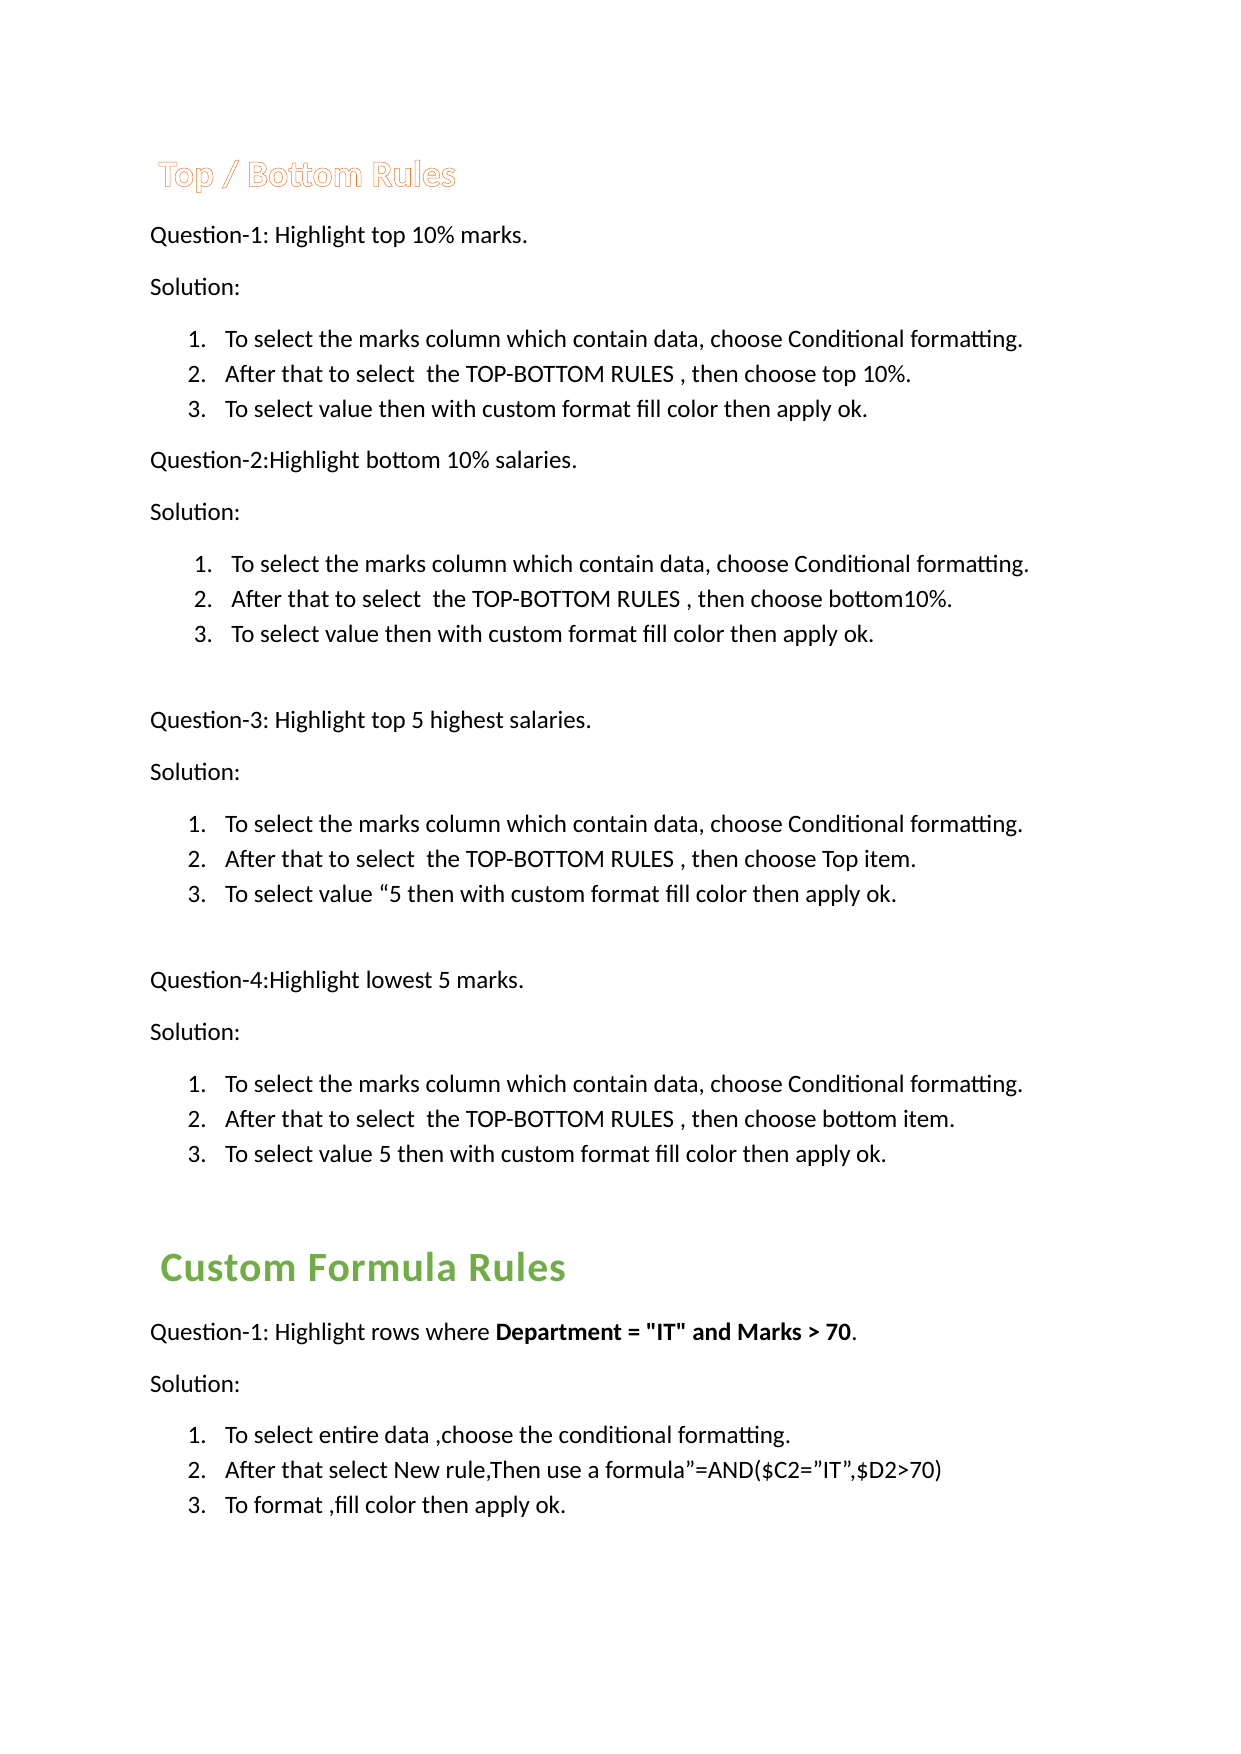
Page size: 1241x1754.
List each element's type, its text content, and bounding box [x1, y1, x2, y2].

text Solution: [150, 1016, 1090, 1047]
text Question-1: Highlight top 10% marks. [150, 219, 1090, 250]
list After that to select the TOP-BOTTOM RULES , then choose Top item. [187, 843, 1090, 873]
text Solution: [150, 1368, 1090, 1398]
text Question-2:Highlight bottom 10% salaries. [150, 444, 1090, 475]
list To format ,fill color then apply ok. [187, 1489, 1090, 1520]
list After that to select the TOP-BOTTOM RULES , then choose bottom10%. [194, 583, 1090, 613]
text Top / Bottom Rules [150, 150, 1090, 196]
list To select entire data ,choose the conditional formatting. [187, 1419, 1090, 1450]
list To select the marks column which contain data, choose Conditional formatting. [187, 1068, 1090, 1098]
text Question-3: Highlight top 5 highest salaries. [150, 704, 1090, 735]
text Custom Formula Rules [150, 1241, 1090, 1292]
list To select value then with custom format fill color then apply ok. [194, 618, 1090, 648]
list To select value “5 then with custom format fill color then apply ok. [187, 878, 1090, 908]
list To select value then with custom format fill color then apply ok. [187, 393, 1090, 423]
list To select value 5 then with custom format fill color then apply ok. [187, 1138, 1090, 1168]
list After that to select the TOP-BOTTOM RULES , then choose top 10%. [187, 358, 1090, 388]
text Solution: [150, 496, 1090, 527]
list After that select New rule,Then use a formula”=AND($C2=”IT”,$D2>70) [187, 1454, 1090, 1485]
text Solution: [150, 271, 1090, 302]
text Question-1: Highlight rows where Department = "IT" and Marks > 70. [150, 1316, 1090, 1347]
list To select the marks column which contain data, choose Conditional formatting. [194, 548, 1090, 578]
list To select the marks column which contain data, choose Conditional formatting. [187, 323, 1090, 353]
text Solution: [150, 756, 1090, 787]
list To select the marks column which contain data, choose Conditional formatting. [187, 808, 1090, 838]
text Question-4:Highlight lowest 5 marks. [150, 964, 1090, 995]
list After that to select the TOP-BOTTOM RULES , then choose bottom item. [187, 1103, 1090, 1133]
